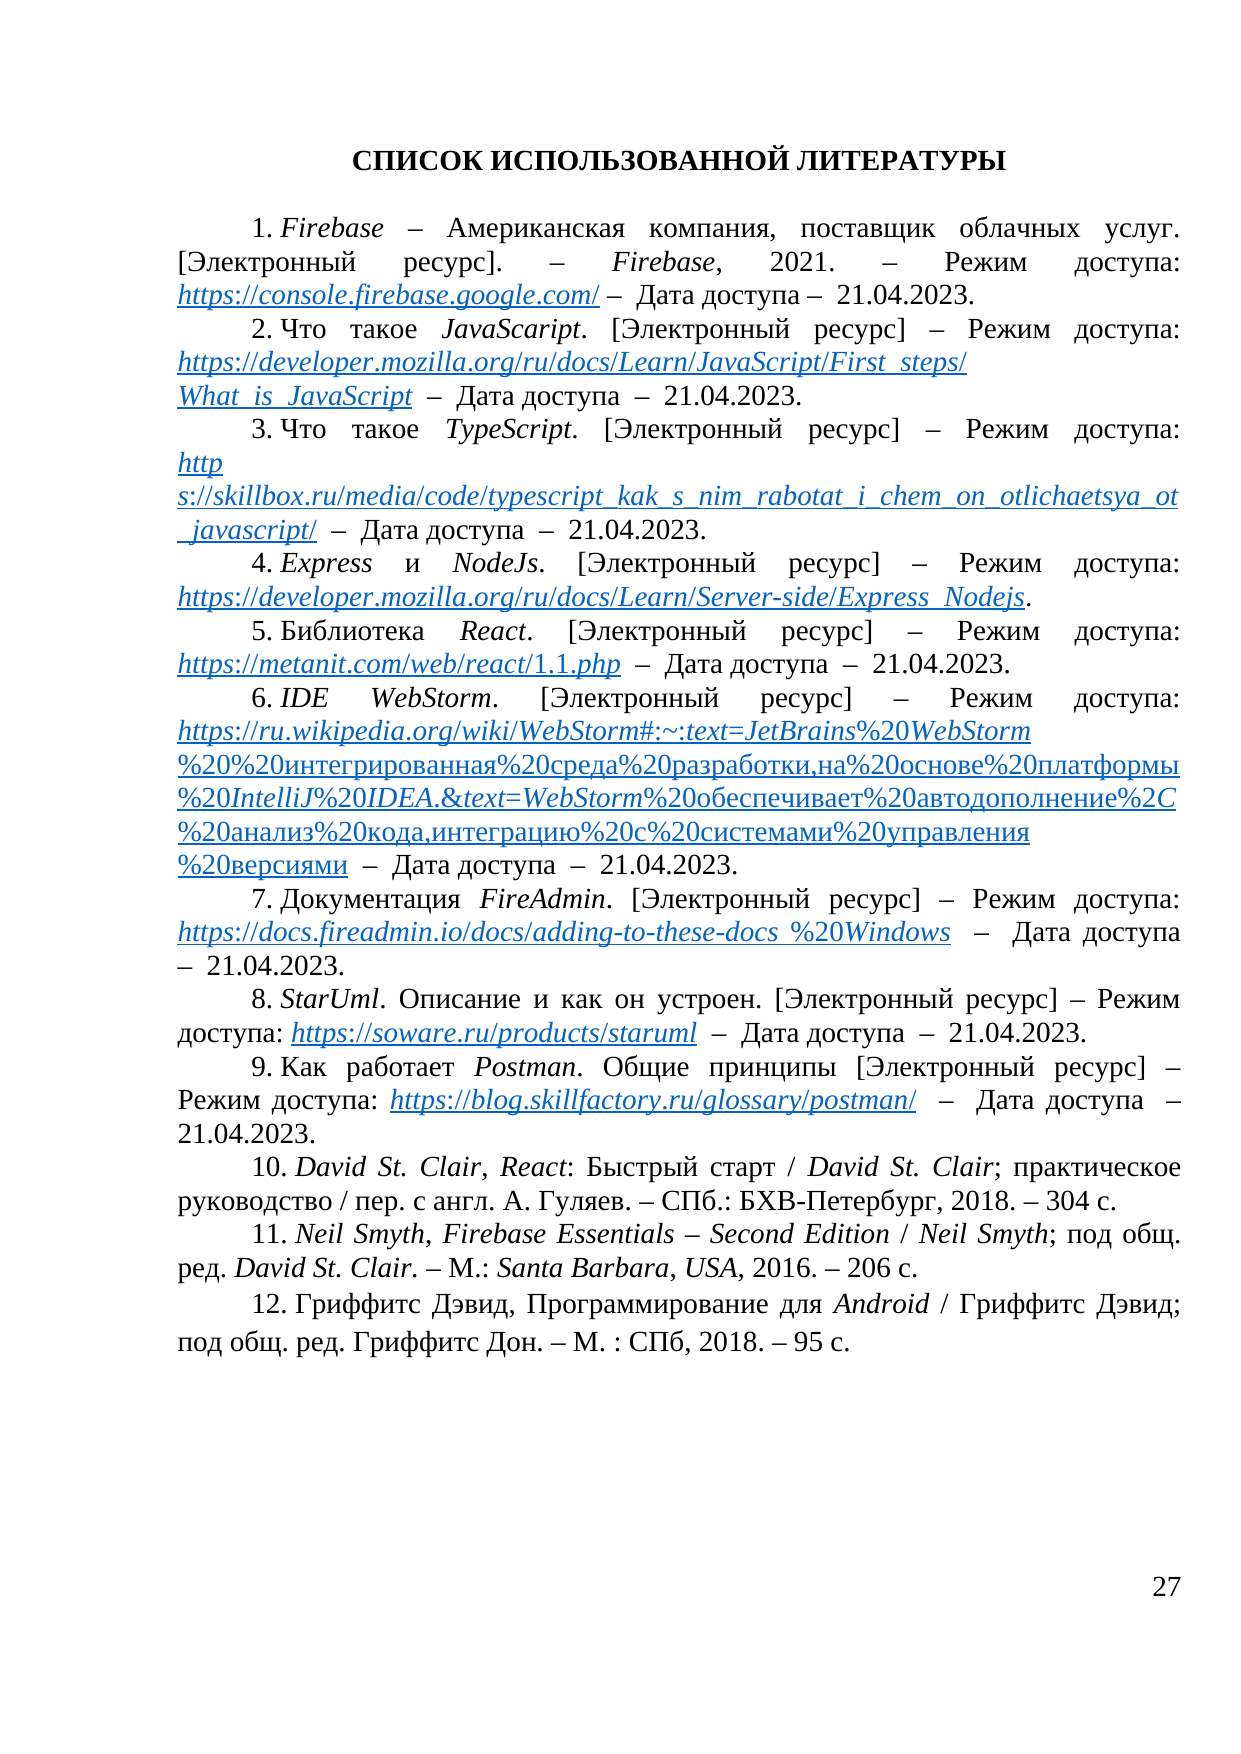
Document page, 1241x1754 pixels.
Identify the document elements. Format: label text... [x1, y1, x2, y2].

list StarUml. Описание и как он устроен. [Электронный ресурс] – Режим доступа: https://soware.ru/products/staruml – Дата доступа – 21.04.2023. [291, 1015, 1181, 1049]
subtitle СПИСОК ИСПОЛЬЗОВАННОЙ ЛИТЕРАТУРЫ [177, 143, 1181, 177]
list Что такое JavaScaript. [Электронный ресурс] – Режим доступа: https://developer.mozilla.org/ru/docs/Learn/JavaScript/First_steps/What_is_JavaScript – Дата доступа – 21.04.2023. [177, 311, 1181, 411]
list Документация FireAdmin. [Электронный ресурс] – Режим доступа: https://docs.fireadmin.io/docs/adding-to-these-docs %20Windows – Дата доступа – 21.04.2023. [177, 881, 1181, 982]
list Firebase – Американская компания, поставщик облачных услуг. [Электронный ресурс]. – Firebase, 2021. – Режим доступа: https://console.firebase.google.com/ – Дата доступа – 21.04.2023. [177, 210, 1181, 311]
list Библиотека React. [Электронный ресурс] – Режим доступа: https://metanit.com/web/react/1.1.php – Дата доступа – 21.04.2023. [177, 613, 1181, 680]
list Neil Smyth, Firebase Essentials – Second Edition / Neil Smyth; под общ. ред. David St. Clair. – М.: Santa Barbara, USA, 2016. – 206 с. [177, 1216, 1181, 1283]
list Гриффитс Дэвид, Программирование для Android / Гриффитс Дэвид; под общ. ред. Гриффитс Дон. – М. : СПб, 2018. – 95 с. [177, 1283, 1181, 1358]
list Что такое TypeScript. [Электронный ресурс] – Режим доступа: https://skillbox.ru/media/code/typescript_kak_s_nim_rabotat_i_chem_on_otlichaetsya_ot_javascript/ – Дата доступа – 21.04.2023. [177, 411, 1181, 546]
list Как работает Postman. Общие принципы [Электронный ресурс] – Режим доступа: https://blog.skillfactory.ru/glossary/postman/ – Дата доступа – 21.04.2023. [177, 1082, 1181, 1149]
list Express и NodeJs. [Электронный ресурс] – Режим доступа: https://developer.mozilla.org/ru/docs/Learn/Server-side/Express_Nodejs. [177, 546, 1181, 613]
list David St. Clair, React: Быстрый старт / David St. Clair; практическое руководство / пер. с англ. А. Гуляев. – СПб.: БХВ-Петербург, 2018. – 304 с. [177, 1149, 1181, 1216]
list IDE WebStorm. [Электронный ресурс] – Режим доступа: https://ru.wikipedia.org/wiki/WebStorm#:~:text=JetBrains%20WebStorm%20%20интегрированная%20среда%20разработки,на%20основе%20платформы%20IntelliJ%20IDEA.&text=WebStorm%20обеспечивает%20автодополнение%2C%20анализ%20кода,интеграцию%20с%20системами%20управления%20версиями – Дата доступа – 21.04.2023. [177, 680, 1181, 881]
